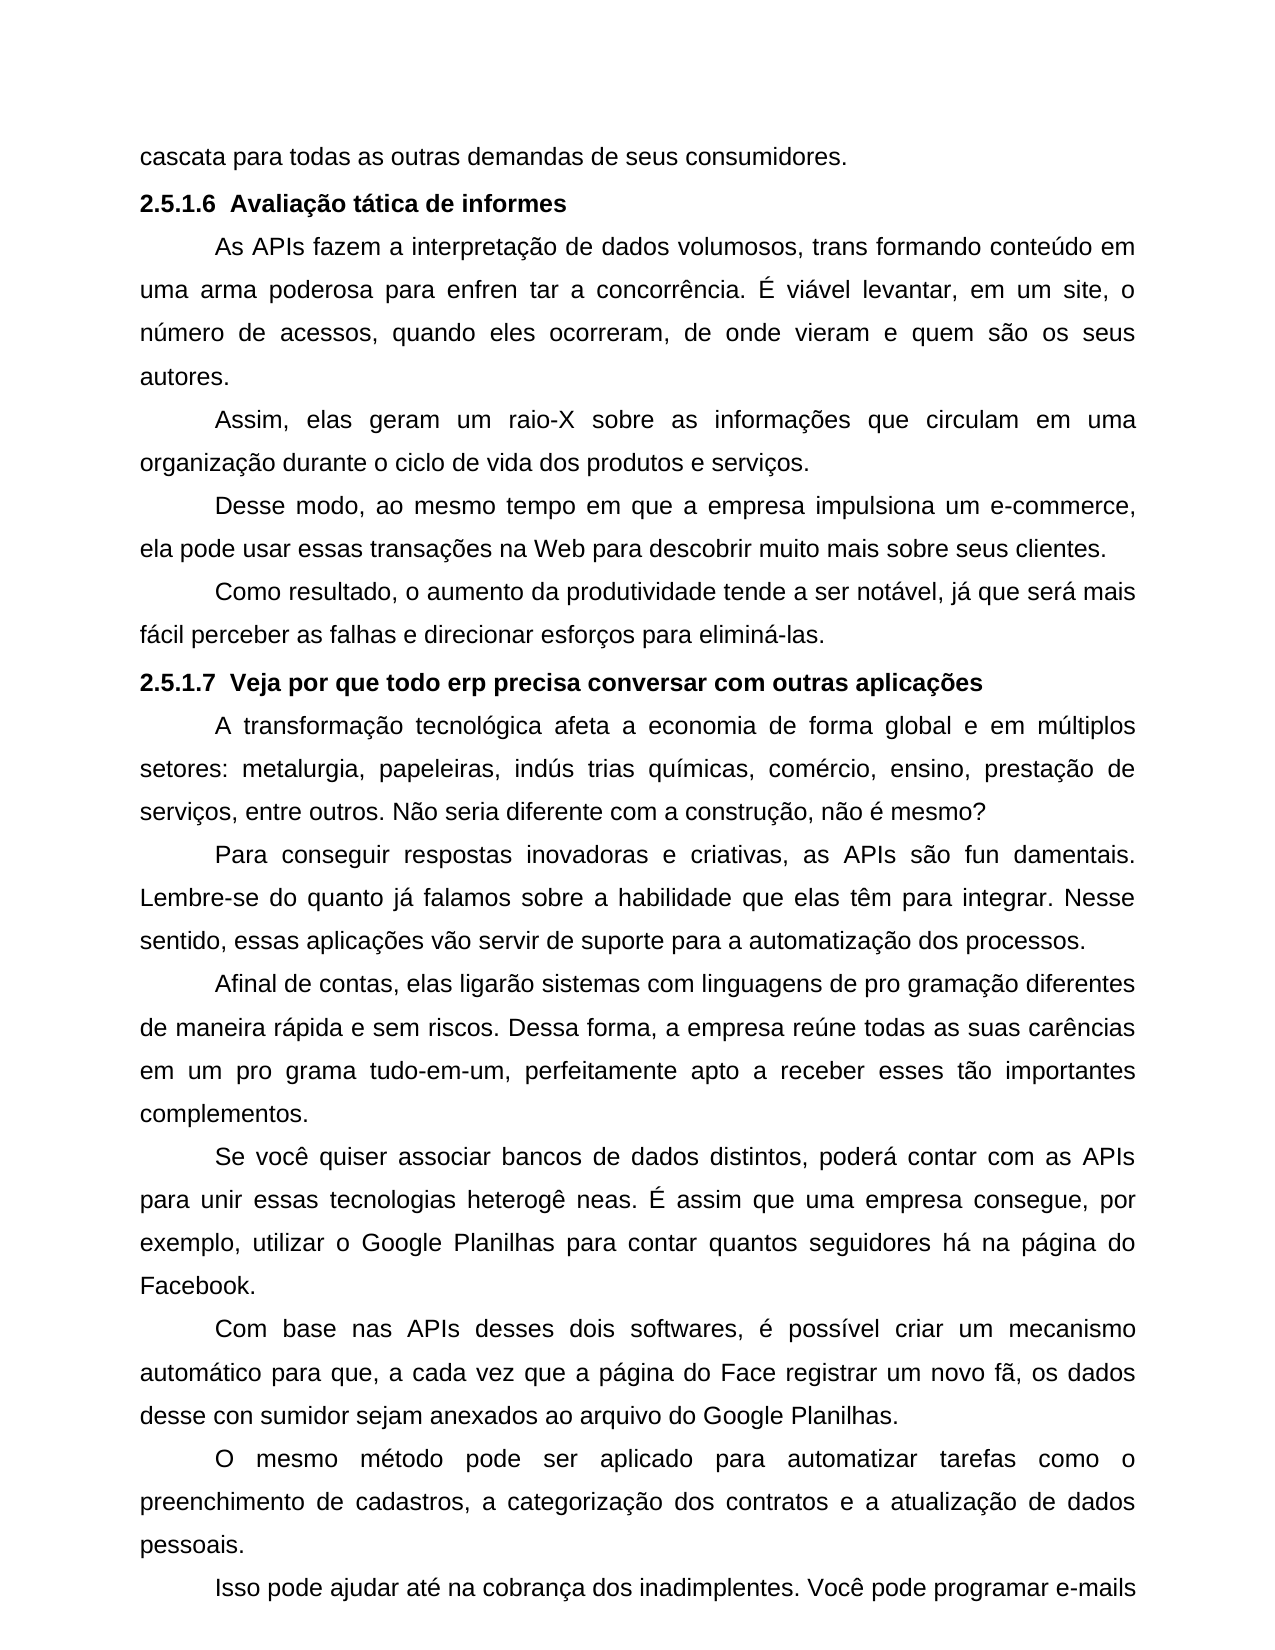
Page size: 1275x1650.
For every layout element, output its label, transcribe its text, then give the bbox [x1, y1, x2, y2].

subtitle Veja por que todo erp precisa conversar com outras aplicações [139, 667, 1137, 696]
text Assim, elas geram um raio-X sobre as informações que circulam em uma organização durante o ciclo de vida dos produtos e serviços. [139, 404, 1137, 476]
text Para conseguir respostas inovadoras e criativas, as APIs são fun damentais. Lembre-se do quanto já falamos sobre a habilidade que elas têm para integrar. Nesse sentido, essas aplicações vão servir de suporte para a automatização dos processos. [139, 840, 1137, 955]
text O mesmo método pode ser aplicado para automatizar tarefas como o preenchimento de cadastros, a categorização dos contratos e a atualização de dados pessoais. [139, 1444, 1137, 1559]
text Se você quiser associar bancos de dados distintos, poderá contar com as APIs para unir essas tecnologias heterogê neas. É assim que uma empresa consegue, por exemplo, utilizar o Google Planilhas para contar quantos seguidores há na página do Facebook. [139, 1142, 1137, 1300]
text Afinal de contas, elas ligarão sistemas com linguagens de pro gramação diferentes de maneira rápida e sem riscos. Dessa forma, a empresa reúne todas as suas carências em um pro grama tudo-em-um, perfeitamente apto a receber esses tão importantes complementos. [139, 969, 1137, 1127]
text As APIs fazem a interpretação de dados volumosos, trans formando conteúdo em uma arma poderosa para enfren tar a concorrência. É viável levantar, em um site, o número de acessos, quando eles ocorreram, de onde vieram e quem são os seus autores. [139, 232, 1137, 390]
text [139, 1573, 1137, 1602]
subtitle Avaliação tática de informes [139, 189, 1137, 218]
text Desse modo, ao mesmo tempo em que a empresa impulsiona um e-commerce, ela pode usar essas transações na Web para descobrir muito mais sobre seus clientes. [139, 491, 1137, 563]
text Como resultado, o aumento da produtividade tende a ser notável, já que será mais fácil perceber as falhas e direcionar esforços para eliminá-las. [139, 577, 1137, 649]
text Com base nas APIs desses dois softwares, é possível criar um mecanismo automático para que, a cada vez que a página do Face registrar um novo fã, os dados desse con sumidor sejam anexados ao arquivo do Google Planilhas. [139, 1314, 1137, 1429]
text A transformação tecnológica afeta a economia de forma global e em múltiplos setores: metalurgia, papeleiras, indús trias químicas, comércio, ensino, prestação de serviços, entre outros. Não seria diferente com a construção, não é mesmo? [139, 711, 1137, 826]
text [139, 142, 1137, 170]
